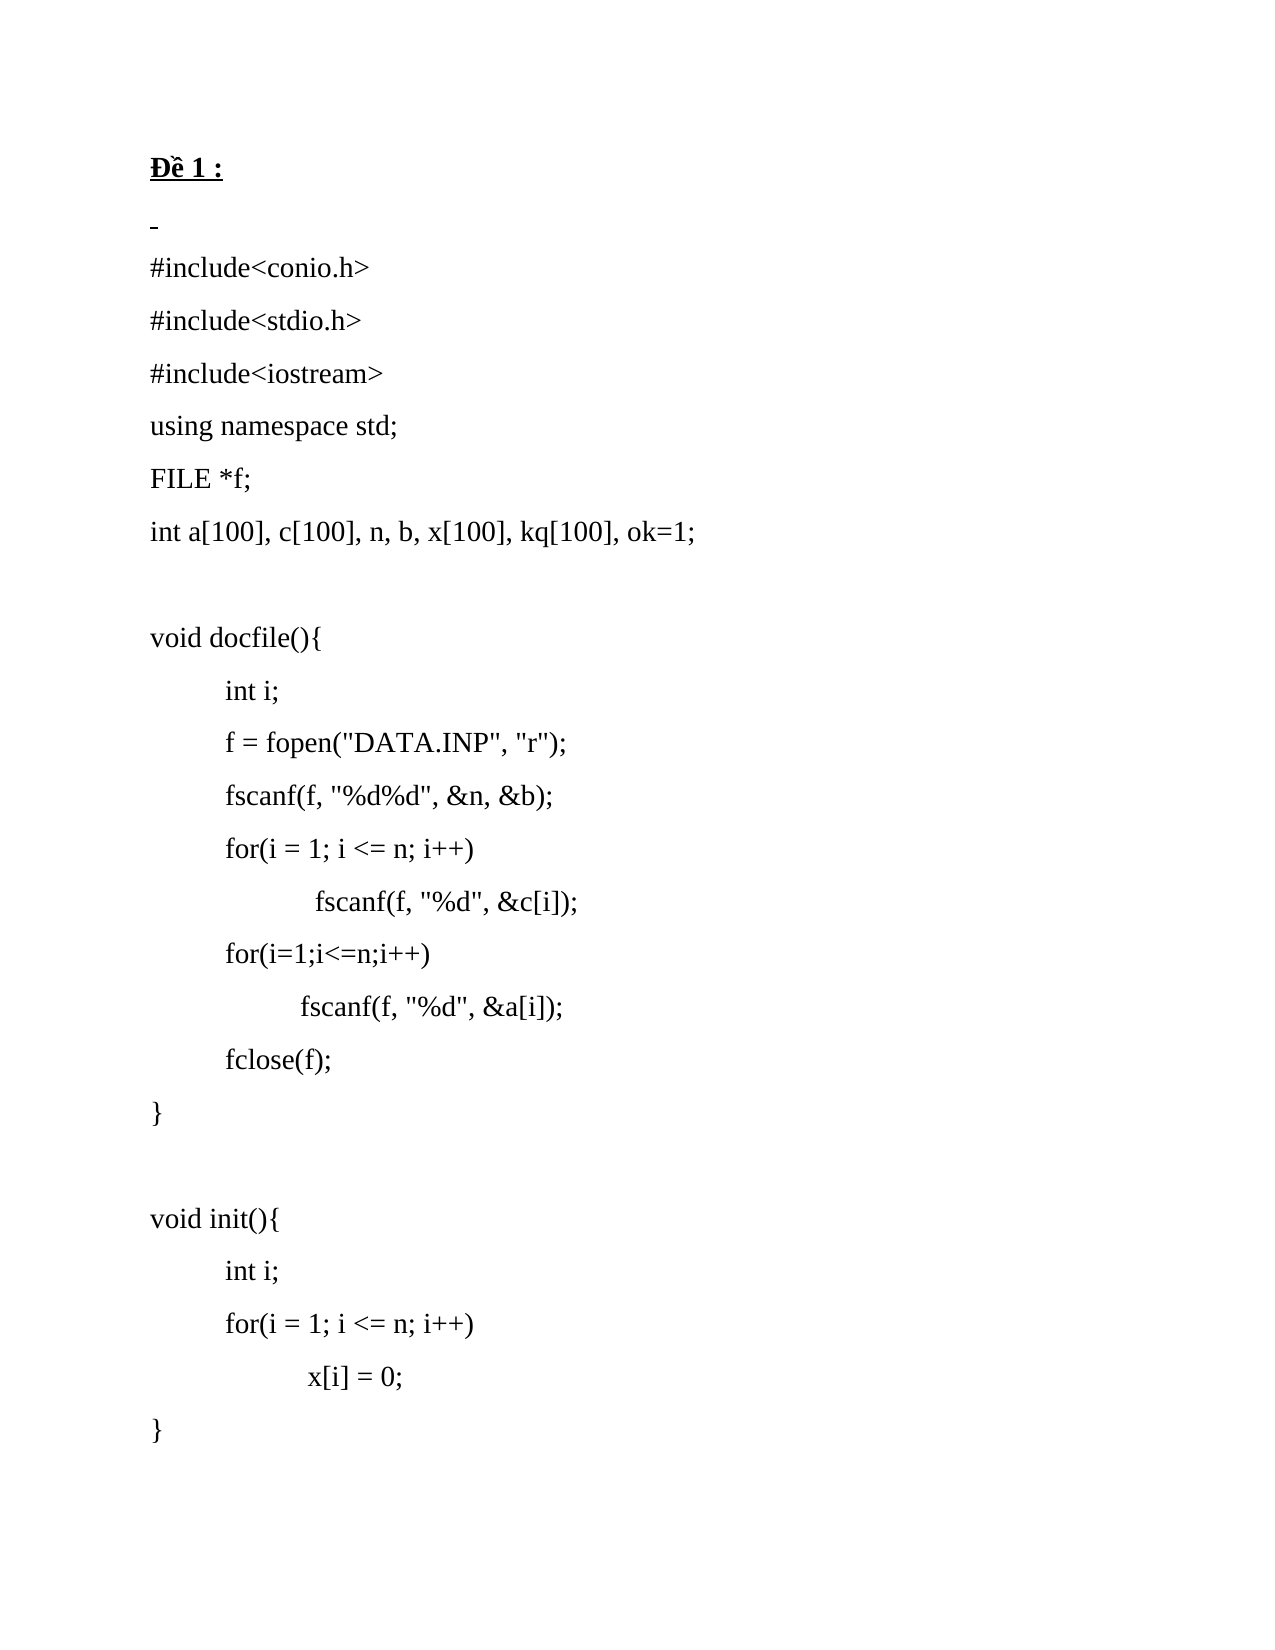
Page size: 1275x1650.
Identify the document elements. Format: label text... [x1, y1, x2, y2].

text fscanf(f, "%d", &a[i]); [150, 989, 1125, 1023]
text int a[100], c[100], n, b, x[100], kq[100], ok=1; [150, 514, 1125, 548]
text #include<conio.h> [150, 250, 1125, 284]
text for(i=1;i<=n;i++) [150, 937, 1125, 970]
text void docfile(){ [150, 620, 1125, 653]
text f = fopen("DATA.INP", "r"); [150, 725, 1125, 759]
text int i; [150, 673, 1125, 706]
text int i; [150, 1253, 1125, 1287]
text fscanf(f, "%d", &c[i]); [150, 884, 1125, 917]
text fscanf(f, "%d%d", &n, &b); [150, 778, 1125, 812]
text } [150, 1095, 1125, 1129]
text FILE *f; [150, 461, 1125, 495]
text } [150, 1412, 1125, 1446]
text #include<stdio.h> [150, 303, 1125, 336]
text void init(){ [150, 1201, 1125, 1234]
text x[i] = 0; [150, 1359, 1125, 1393]
text Đề 1 : [150, 150, 1125, 183]
text fclose(f); [150, 1042, 1125, 1076]
text #include<iostream> [150, 356, 1125, 389]
text using namespace std; [150, 408, 1125, 442]
text for(i = 1; i <= n; i++) [150, 1306, 1125, 1340]
text for(i = 1; i <= n; i++) [150, 831, 1125, 864]
